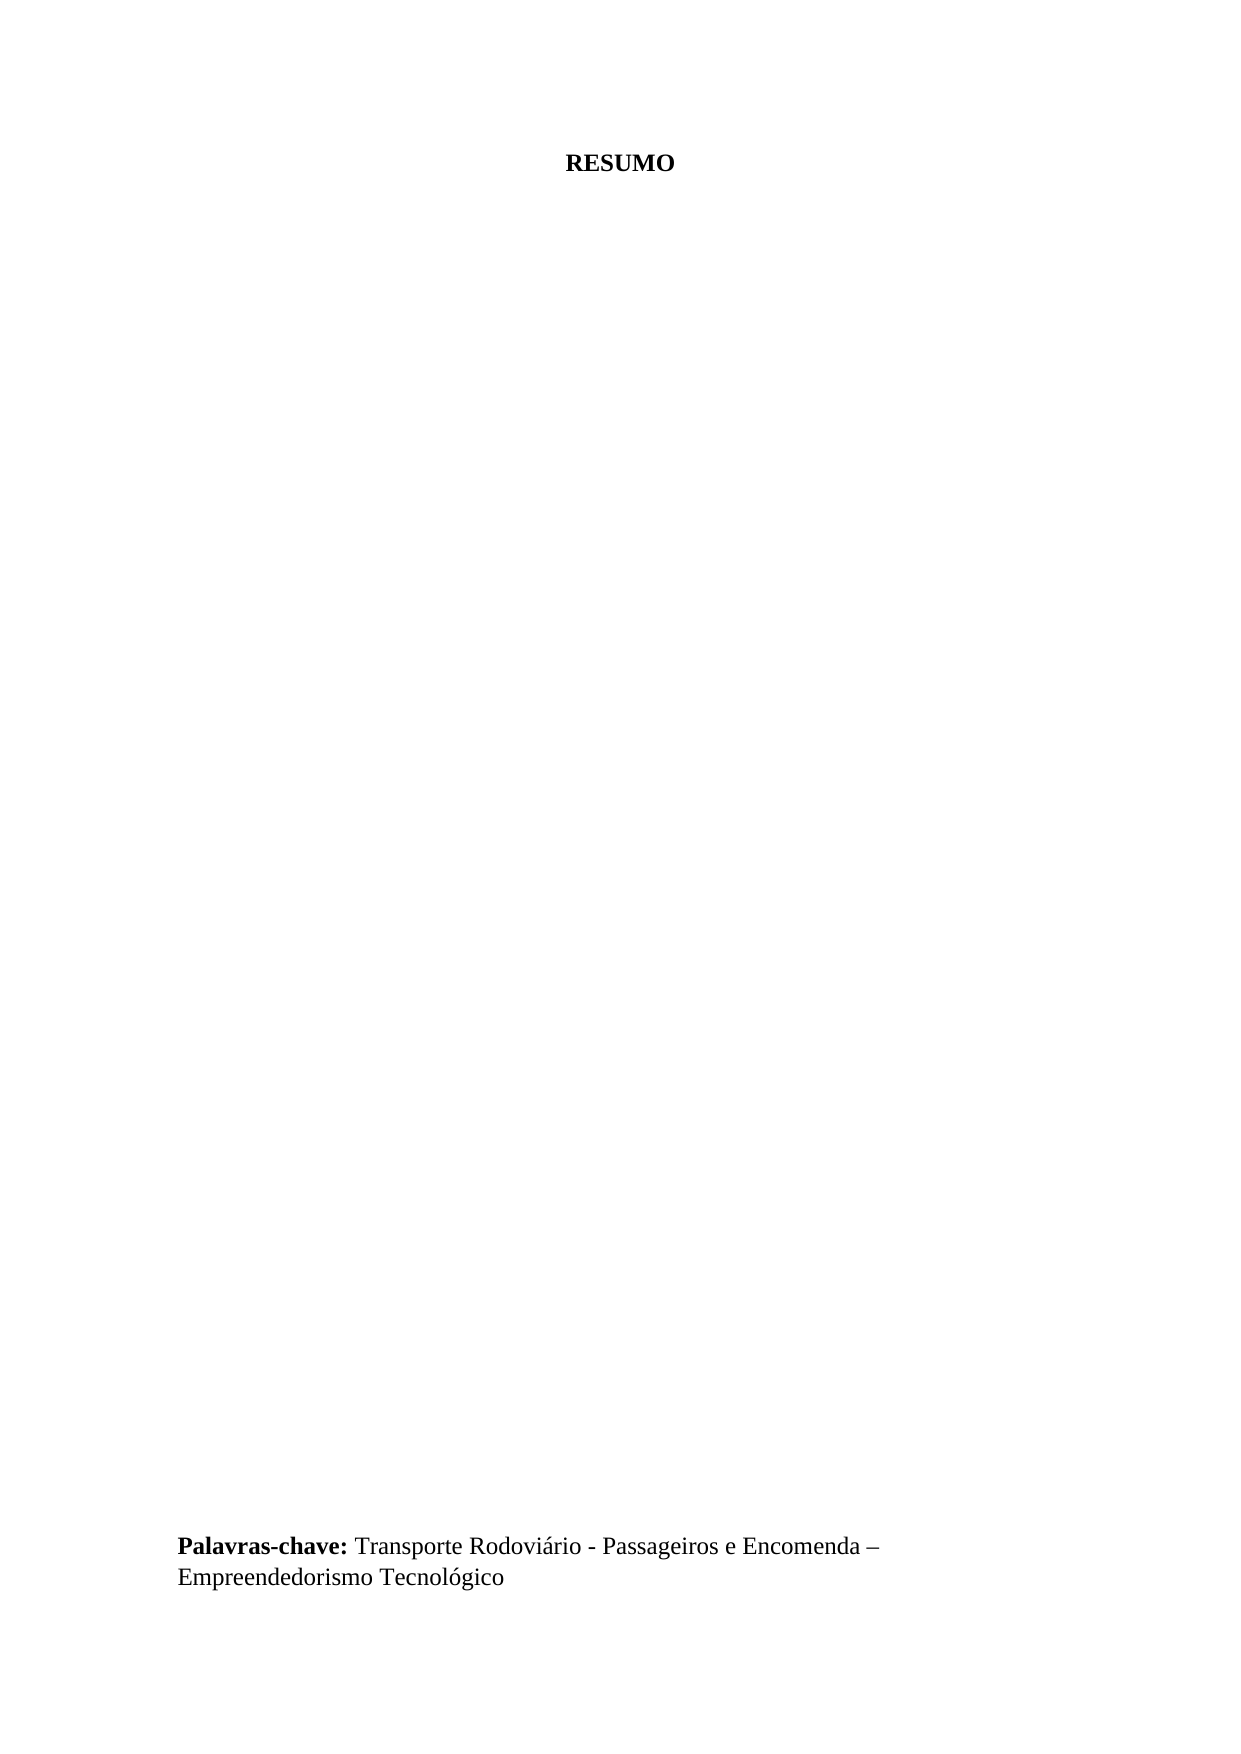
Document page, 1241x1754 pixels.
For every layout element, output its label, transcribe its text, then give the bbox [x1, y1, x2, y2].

text Palavras-chave: Transporte Rodoviário - Passageiros e Encomenda – Empreendedorismo Tecnológico [177, 1531, 1063, 1591]
text RESUMO [177, 148, 1063, 176]
